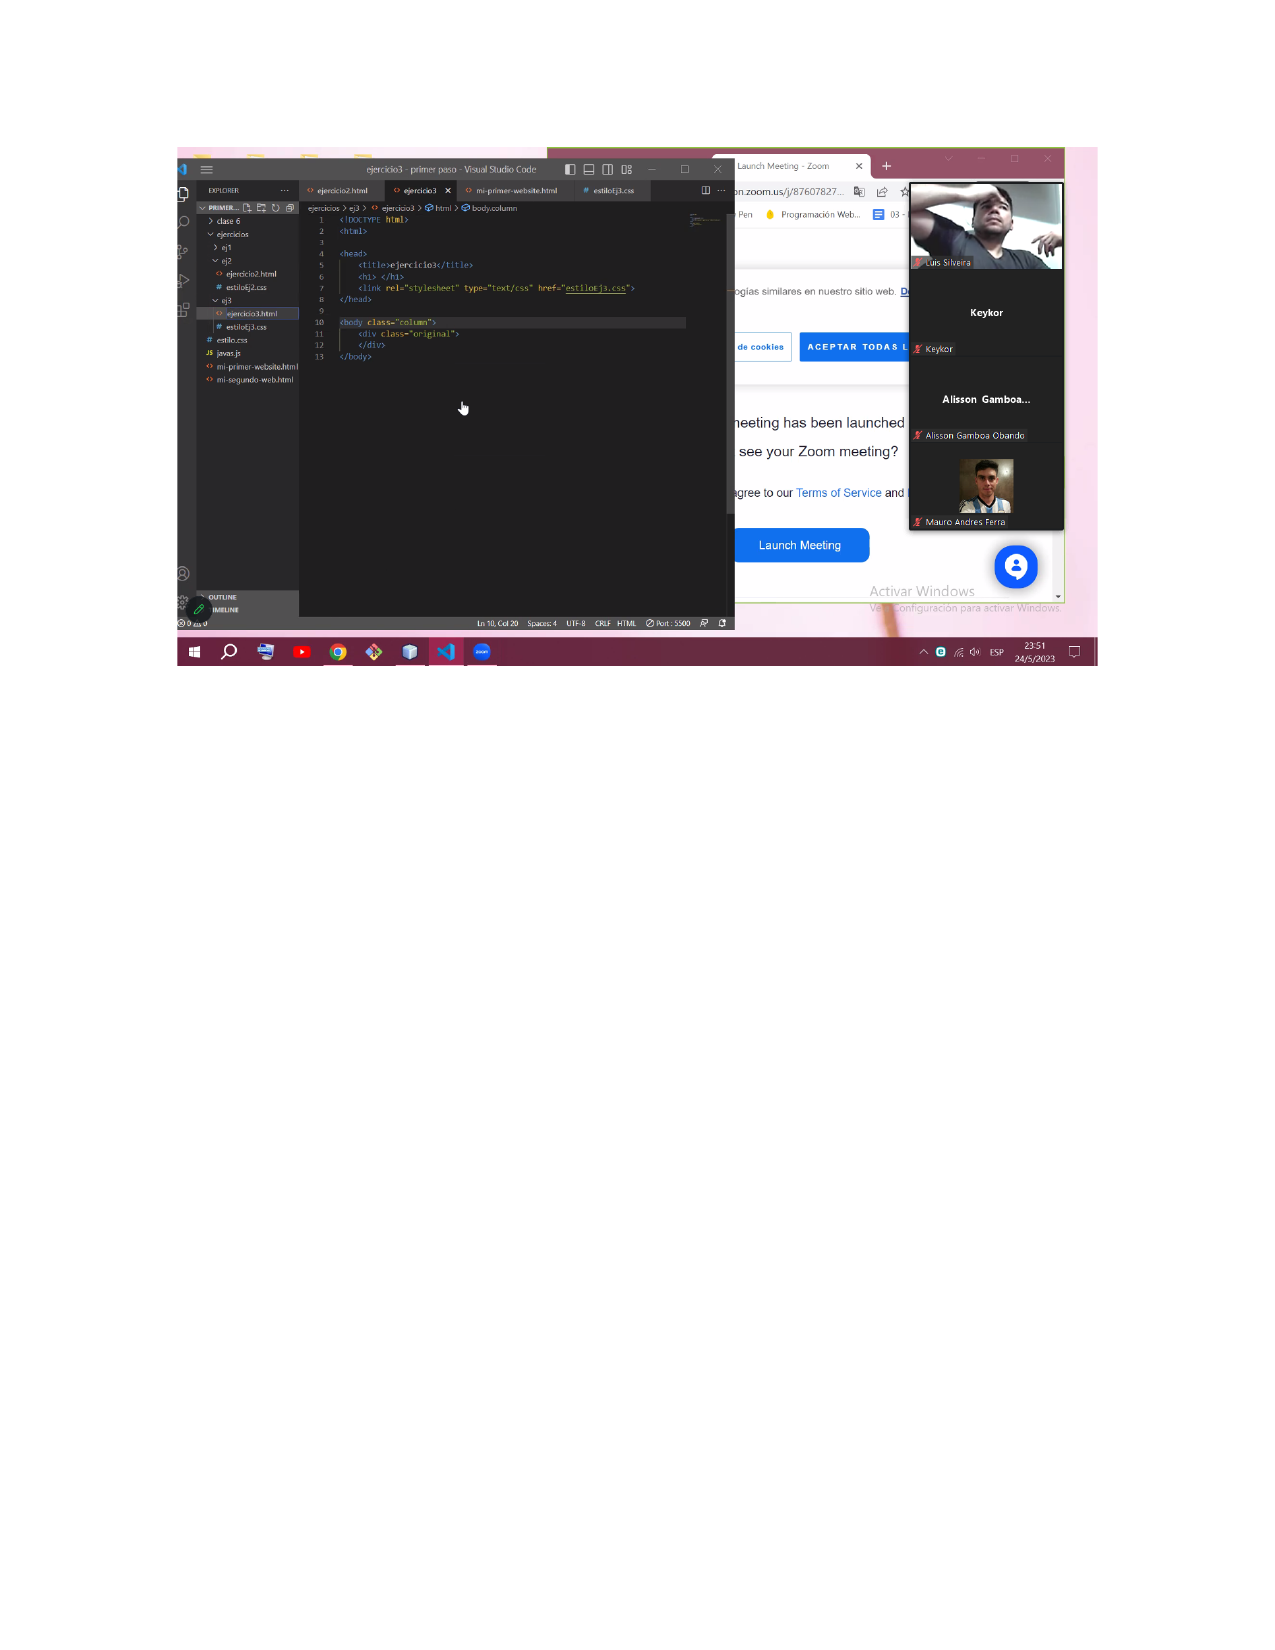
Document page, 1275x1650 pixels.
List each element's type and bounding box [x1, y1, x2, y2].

picture [177, 147, 1098, 666]
